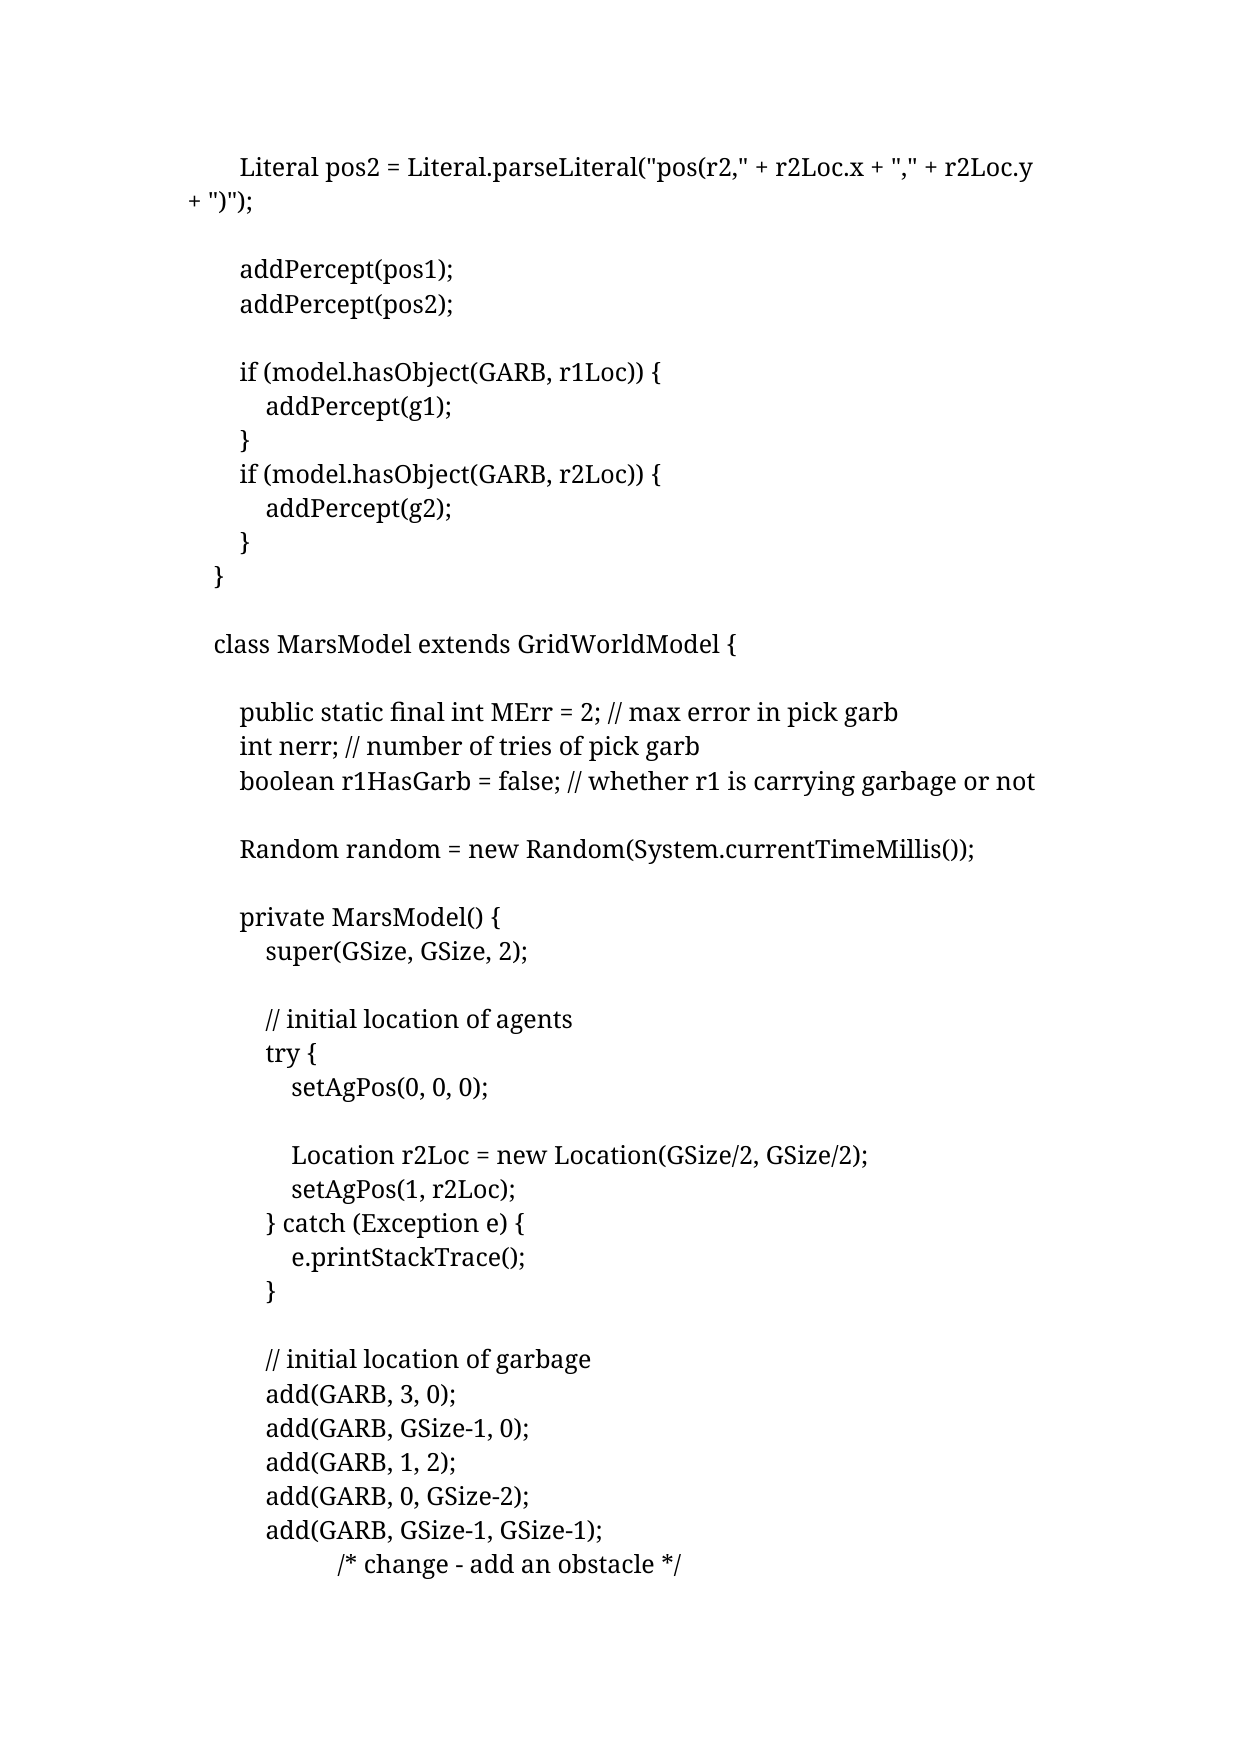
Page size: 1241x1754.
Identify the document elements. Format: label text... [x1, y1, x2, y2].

text addPercept(g1); [187, 388, 1053, 422]
text addPercept(g2); [187, 491, 1053, 525]
text if (model.hasObject(GARB, r2Loc)) { [187, 457, 1053, 491]
text public static final int MErr = 2; // max error in pick garb [187, 695, 1053, 729]
text add(GARB, GSize-1, GSize-1); [187, 1512, 1053, 1547]
text private MarsModel() { [187, 899, 1053, 933]
text int nerr; // number of tries of pick garb [187, 729, 1053, 763]
text if (model.hasObject(GARB, r1Loc)) { [187, 354, 1053, 388]
text } catch (Exception e) { [187, 1206, 1053, 1240]
text class MarsModel extends GridWorldModel { [187, 627, 1053, 661]
text } [187, 559, 1053, 593]
text try { [187, 1036, 1053, 1070]
text add(GARB, GSize-1, 0); [187, 1410, 1053, 1444]
text } [187, 422, 1053, 457]
text // initial location of garbage [187, 1342, 1053, 1376]
text setAgPos(1, r2Loc); [187, 1172, 1053, 1206]
text add(GARB, 1, 2); [187, 1444, 1053, 1478]
text addPercept(pos2); [187, 286, 1053, 320]
text addPercept(pos1); [187, 252, 1053, 286]
text super(GSize, GSize, 2); [187, 933, 1053, 967]
text /* change - add an obstacle */ [187, 1547, 1053, 1581]
text // initial location of agents [187, 1002, 1053, 1036]
text } [187, 1274, 1053, 1308]
text add(GARB, 0, GSize-2); [187, 1478, 1053, 1512]
text boolean r1HasGarb = false; // whether r1 is carrying garbage or not [187, 763, 1053, 797]
text } [187, 525, 1053, 559]
text Literal pos2 = Literal.parseLiteral("pos(r2," + r2Loc.x + "," + r2Loc.y + ")"); [187, 150, 1053, 218]
text setAgPos(0, 0, 0); [187, 1070, 1053, 1104]
text add(GARB, 3, 0); [187, 1376, 1053, 1410]
text Random random = new Random(System.currentTimeMillis()); [187, 831, 1053, 865]
text Location r2Loc = new Location(GSize/2, GSize/2); [187, 1138, 1053, 1172]
text e.printStackTrace(); [187, 1240, 1053, 1274]
